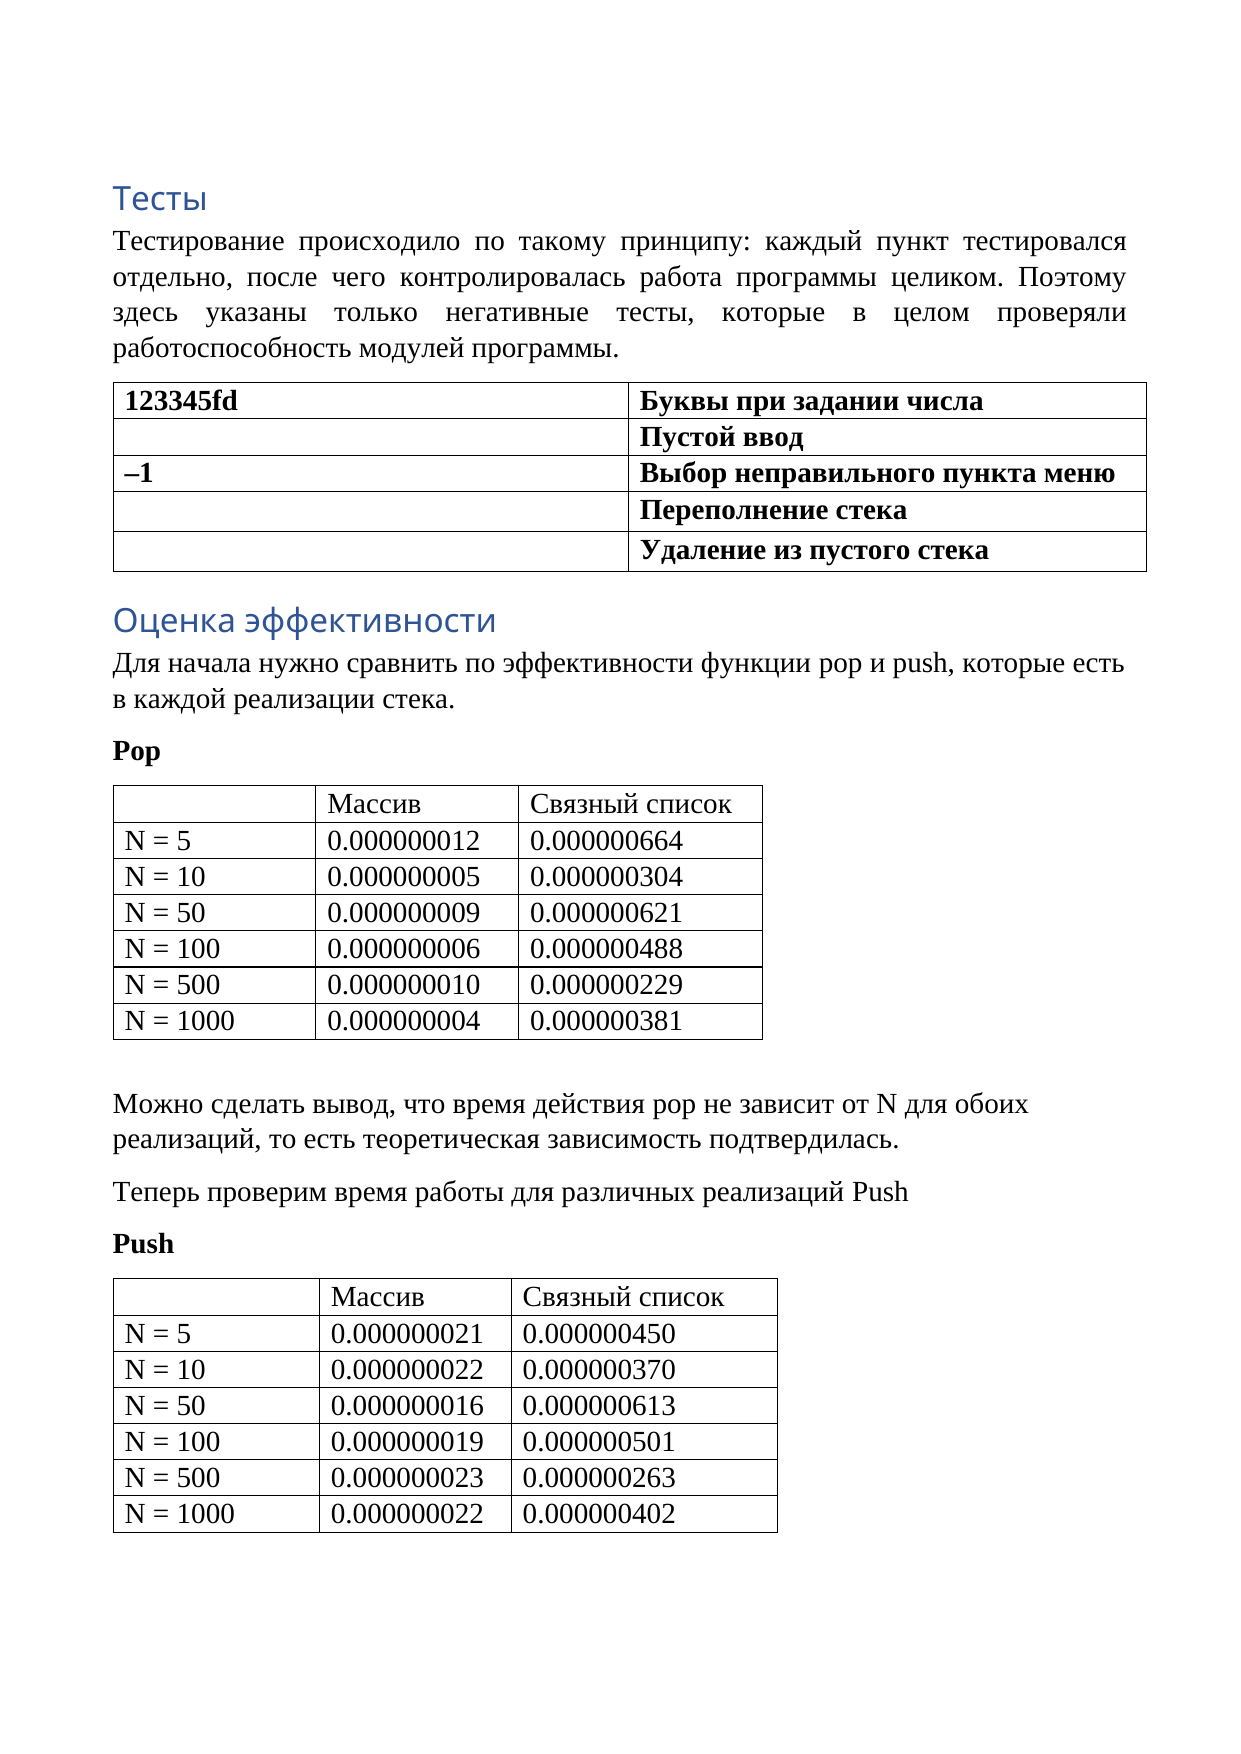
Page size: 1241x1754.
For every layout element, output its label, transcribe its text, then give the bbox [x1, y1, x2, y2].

table_header [114, 1279, 319, 1315]
text Можно сделать вывод, что время действия pop не зависит от N для обоих реализаций, то есть теоретическая зависимость подтвердилась. [112, 1086, 1128, 1155]
table_header 123345fd [114, 383, 628, 418]
table_cell N = 5 [114, 1316, 319, 1351]
table_cell 0.000000450 [512, 1316, 777, 1351]
table_cell 0.000000263 [512, 1460, 777, 1495]
table_cell 0.000000023 [320, 1460, 511, 1495]
table_cell [114, 419, 628, 454]
table_cell 0.000000501 [512, 1424, 777, 1459]
text Теперь проверим время работы для различных реализаций Push [112, 1174, 1128, 1207]
table_cell 0.000000370 [512, 1352, 777, 1387]
table_cell 0.000000381 [519, 1004, 762, 1039]
text Для начала нужно сравнить по эффективности функции pop и push, которые есть в каждой реализации стека. [112, 645, 1128, 714]
table_cell 0.000000009 [316, 895, 518, 930]
subtitle Тесты [112, 175, 1128, 220]
table_header Связный список [519, 786, 762, 822]
table_header Массив [316, 786, 518, 822]
table_cell 0.000000229 [519, 968, 762, 1002]
table_header Массив [320, 1279, 511, 1315]
table_cell N = 1000 [114, 1004, 315, 1039]
table_cell 0.000000664 [519, 823, 762, 858]
table_cell N = 500 [114, 1460, 319, 1495]
table_cell 0.000000010 [316, 968, 518, 1002]
table_cell 0.000000488 [519, 931, 762, 966]
table_cell 0.000000304 [519, 859, 762, 894]
table_cell 0.000000621 [519, 895, 762, 930]
table_cell –1 [114, 456, 628, 491]
table_cell 0.000000019 [320, 1424, 511, 1459]
table_cell N = 1000 [114, 1496, 319, 1532]
table_cell 0.000000402 [512, 1496, 777, 1532]
table_cell Переполнение стека [629, 492, 1146, 531]
table_cell 0.000000006 [316, 931, 518, 966]
text Pop [112, 733, 1128, 767]
table_cell N = 10 [114, 859, 315, 894]
table_header Связный список [512, 1279, 777, 1315]
table_cell N = 5 [114, 823, 315, 858]
subtitle Оценка эффективности [112, 597, 1128, 643]
table_cell 0.000000016 [320, 1388, 511, 1423]
table_header Буквы при задании числа [629, 383, 1146, 418]
table_cell [114, 492, 628, 531]
table_cell Выбор неправильного пункта меню [629, 456, 1146, 491]
table_cell 0.000000012 [316, 823, 518, 858]
table_cell N = 10 [114, 1352, 319, 1387]
table_cell N = 100 [114, 1424, 319, 1459]
table_cell 0.000000022 [320, 1496, 511, 1532]
table_cell N = 500 [114, 968, 315, 1002]
text Тестирование происходило по такому принципу: каждый пункт тестировался отдельно, после чего контролировалась работа программы целиком. Поэтому здесь указаны только негативные тесты, которые в целом проверяли работоспособность модулей программы. [112, 223, 1128, 363]
table_cell N = 50 [114, 895, 315, 930]
table_cell [114, 532, 628, 571]
table_cell Удаление из пустого стека [629, 532, 1146, 571]
table_cell 0.000000004 [316, 1004, 518, 1039]
table_cell N = 50 [114, 1388, 319, 1423]
table_cell 0.000000005 [316, 859, 518, 894]
table_cell 0.000000022 [320, 1352, 511, 1387]
text Push [112, 1226, 1128, 1259]
table_cell Пустой ввод [629, 419, 1146, 454]
table_header [114, 786, 315, 822]
table_cell 0.000000613 [512, 1388, 777, 1423]
table_cell 0.000000021 [320, 1316, 511, 1351]
table_cell N = 100 [114, 931, 315, 966]
